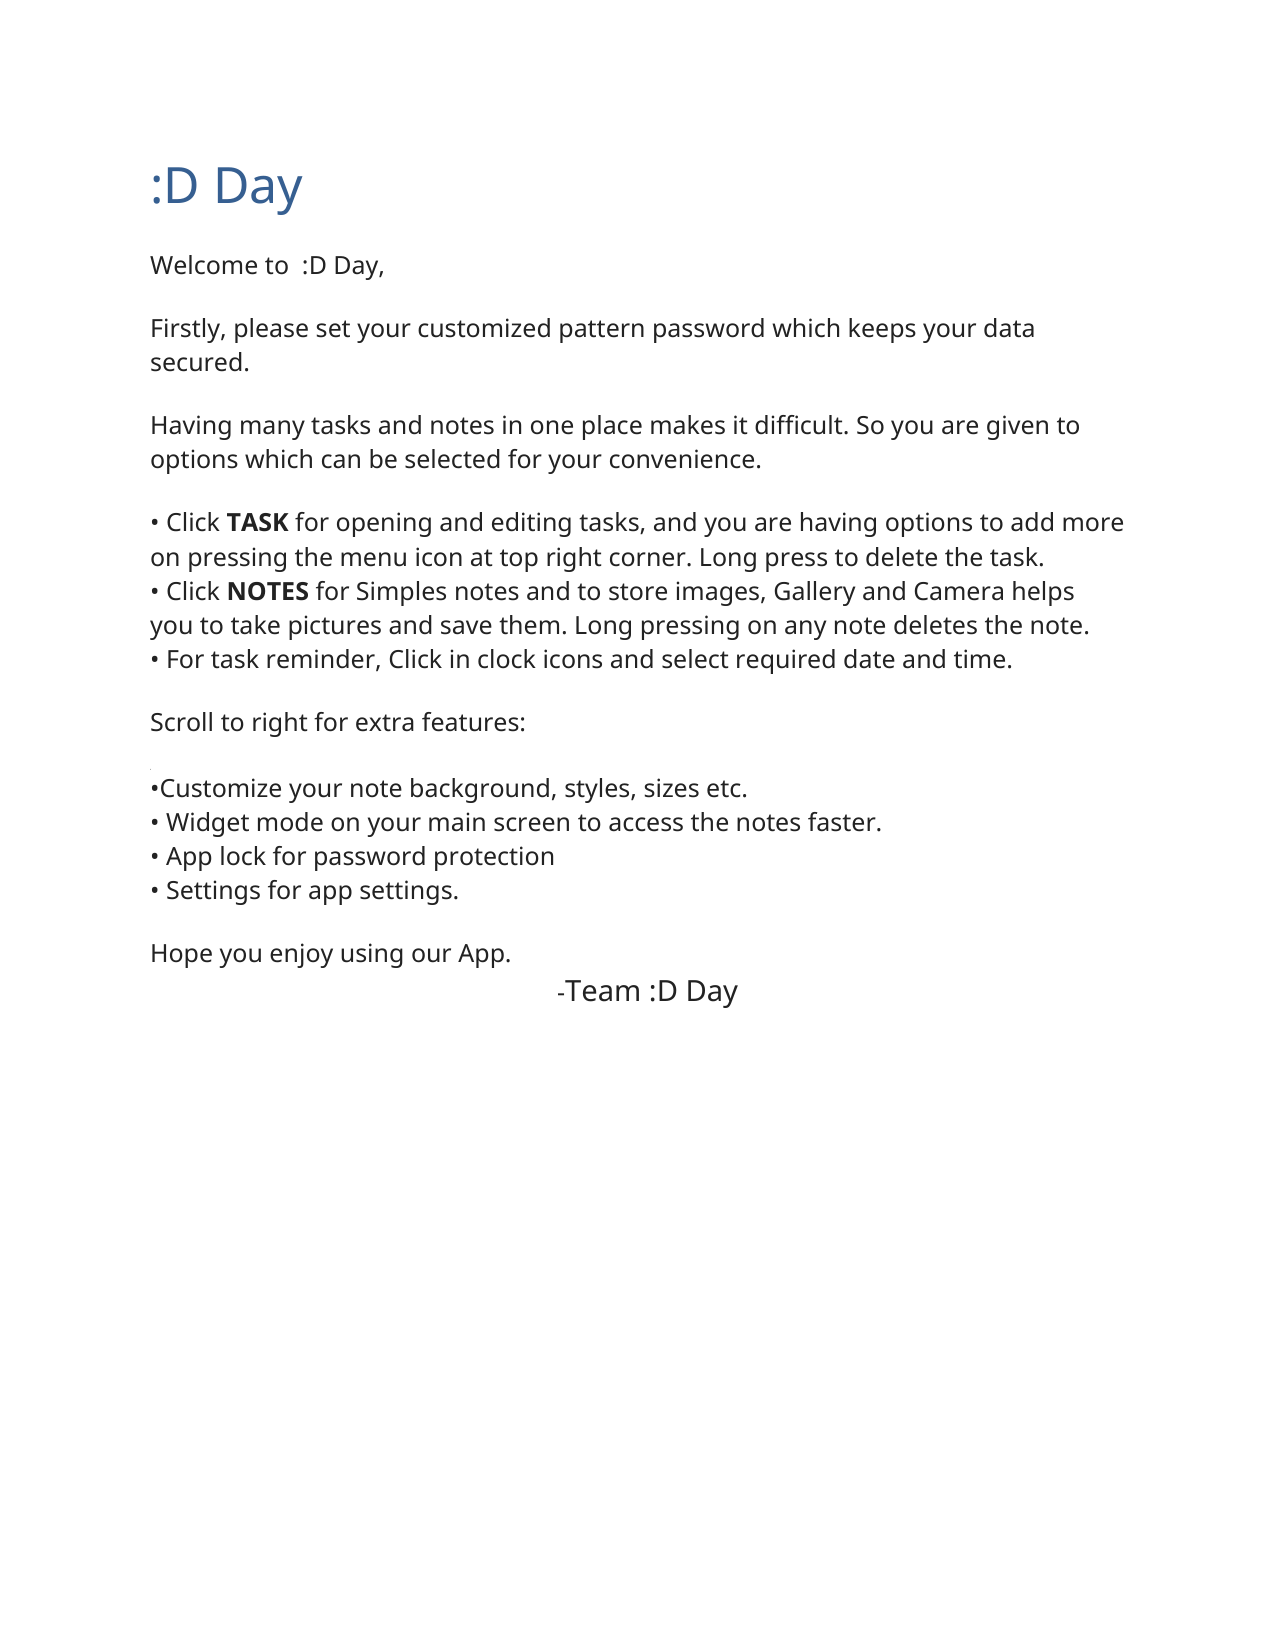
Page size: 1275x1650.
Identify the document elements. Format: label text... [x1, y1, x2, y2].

text • Click TASK for opening and editing tasks, and you are having options to add more on pressing the menu icon at top right corner. Long press to delete the task. • Click NOTES for Simples notes and to store images, Gallery and Camera helps you to take pictures and save them. Long pressing on any note deletes the note. • For task reminder, Click in clock icons and select required date and time. [150, 505, 1125, 675]
text :D Day [150, 150, 1125, 218]
text Welcome to :D Day, [150, 247, 1125, 281]
text Firstly, please set your customized pattern password which keeps your data secured. [150, 311, 1125, 379]
text Scroll to right for extra features: [150, 704, 1125, 739]
text Having many tasks and notes in one place makes it difficult. So you are given to options which can be selected for your convenience. [150, 408, 1125, 476]
text v •Customize your note background, styles, sizes etc. • Widget mode on your main screen to access the notes faster. • App lock for password protection • Settings for app settings. [150, 768, 1125, 907]
text Hope you enjoy using our App. -Team :D Day [150, 936, 1125, 1010]
